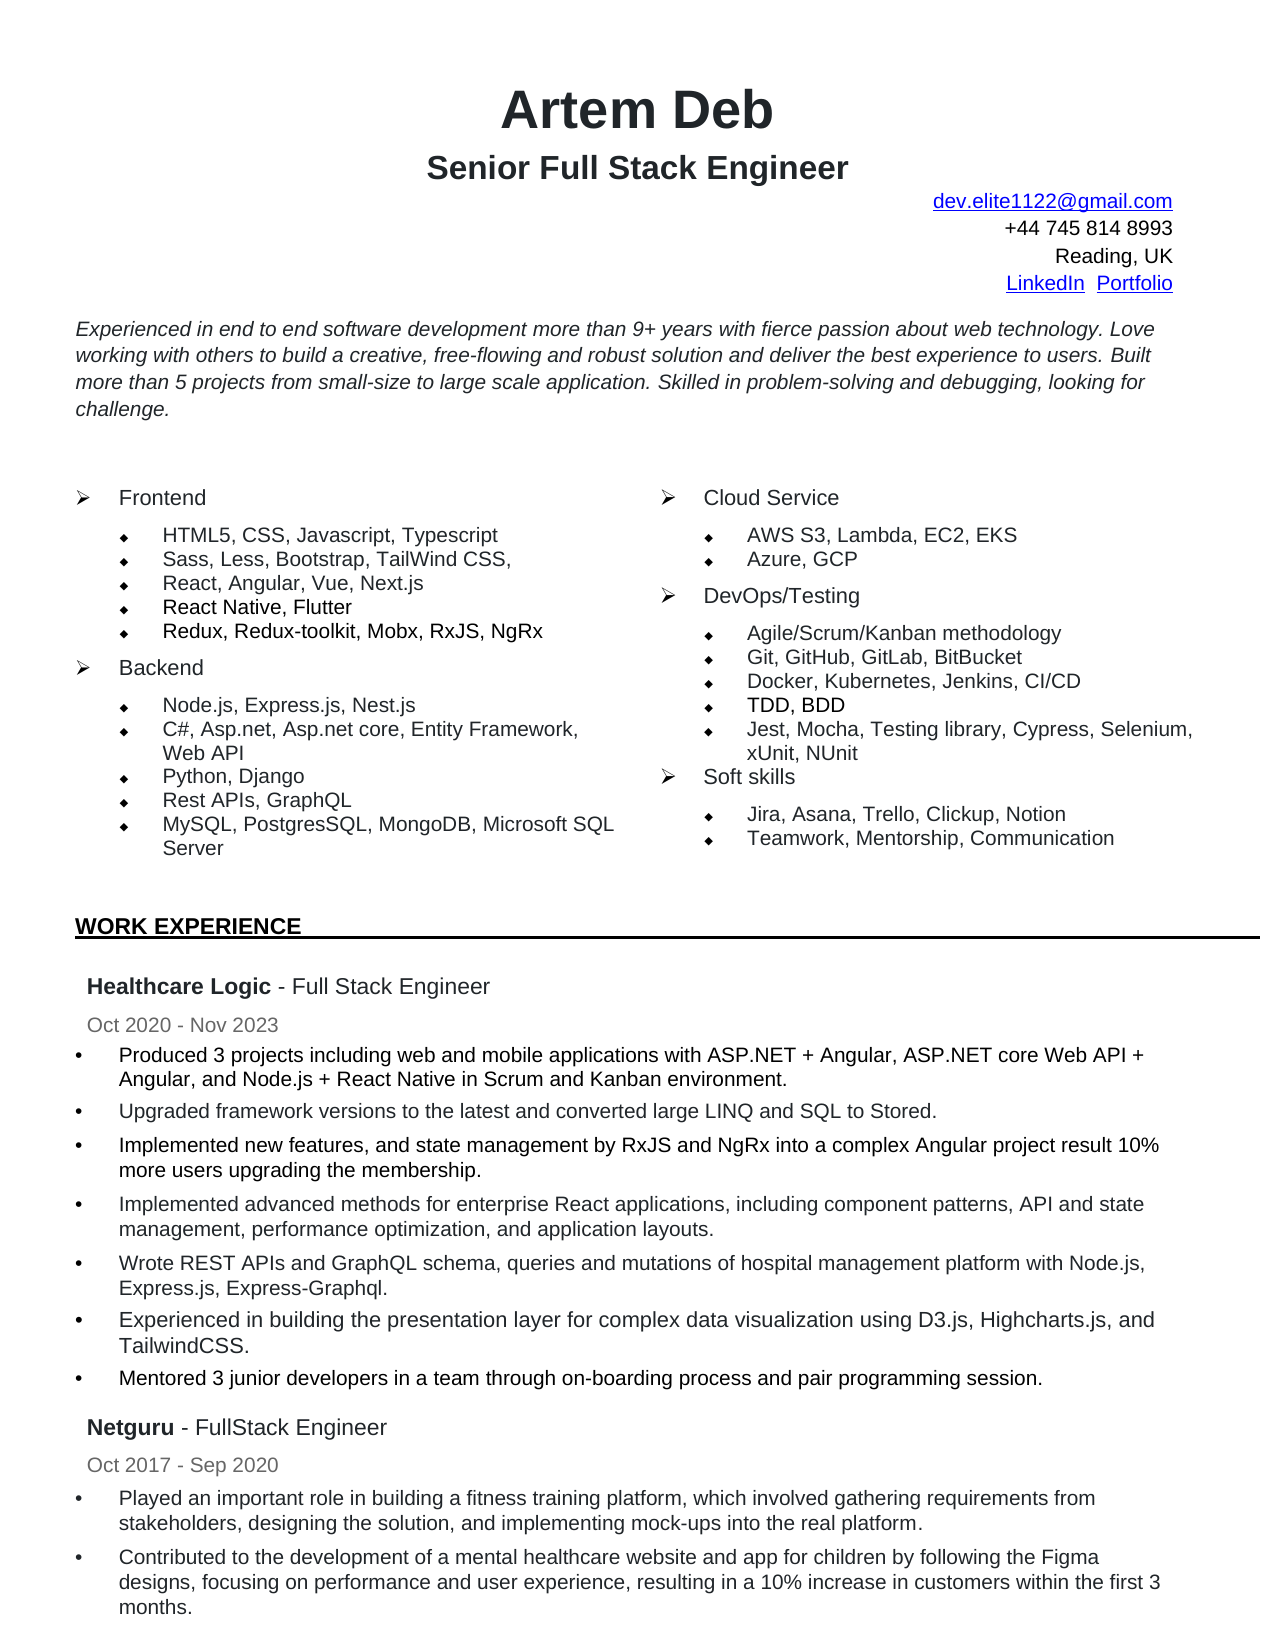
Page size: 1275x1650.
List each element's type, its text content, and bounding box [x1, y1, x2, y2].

list Node.js, Express.js, Nest.js [119, 692, 615, 716]
list React, Angular, Vue, Next.js [119, 571, 615, 595]
list Frontend [75, 485, 615, 510]
list Upgraded framework versions to the latest and converted large LINQ and SQL to Stored. [75, 1099, 1200, 1123]
list Produced 3 projects including web and mobile applications with ASP.NET + Angular, ASP.NET core Web API + Angular, and Node.js + React Native in Scrum and Kanban environment. [75, 1043, 1200, 1091]
list Python, Django [119, 764, 615, 788]
text Healthcare Logic - Full Stack Engineer [87, 973, 1200, 999]
list Experienced in building the presentation layer for complex data visualization using D3.js, Highcharts.js, and TailwindCSS. [75, 1307, 1200, 1358]
list Mentored 3 junior developers in a team through on-boarding process and pair programming session. [75, 1366, 1173, 1390]
list Sass, Less, Bootstrap, TailWind CSS, [119, 547, 615, 571]
list Backend [75, 654, 615, 680]
subtitle WORK EXPERIENCE [75, 913, 1200, 936]
text LinkedIn Portfolio [138, 271, 1173, 295]
text Experienced in end to end software development more than 9+ years with ﬁerce passion about web technology. Love working with others to build a creative, free-ﬂowing and robust solution and deliver the best experience to users. Built more than 5 projects from small-size to large scale application. Skilled in problem-solving and debugging, looking for challenge. [75, 317, 1200, 482]
list Git, GitHub, GitLab, BitBucket [703, 644, 1200, 668]
list Played an important role in building a fitness training platform, which involved gathering requirements from stakeholders, designing the solution, and implementing mock-ups into the real platform. [75, 1486, 1173, 1535]
text Reading, UK [138, 244, 1173, 268]
text Oct 2017 - Sep 2020 [87, 1453, 1200, 1477]
list Jira, Asana, Trello, Clickup, Notion [703, 802, 1200, 826]
list HTML5, CSS, Javascript, Typescript [119, 523, 615, 547]
list Soft skills [659, 764, 1200, 789]
list TDD, BDD [703, 692, 1200, 716]
list DevOps/Testing [659, 583, 1200, 608]
list Implemented new features, and state management by RxJS and NgRx into a complex Angular project result 10% more users upgrading the membership. [75, 1133, 1200, 1182]
list Cloud Service [659, 485, 1200, 510]
list Jest, Mocha, Testing library, Cypress, Selenium, xUnit, NUnit [703, 716, 1200, 764]
list Agile/Scrum/Kanban methodology [703, 621, 1200, 644]
text Oct 2020 - Nov 2023 [87, 1012, 1200, 1036]
list Azure, GCP [703, 547, 1200, 571]
text Senior Full Stack Engineer [75, 148, 1200, 187]
list Docker, Kubernetes, Jenkins, CI/CD [703, 668, 1200, 692]
text +44 745 814 8993 [138, 216, 1173, 240]
list Rest APIs, GraphQL [119, 788, 615, 812]
list Teamwork, Mentorship, Communication [703, 826, 1200, 850]
list Implemented advanced methods for enterprise React applications, including component patterns, API and state management, performance optimization, and application layouts. [75, 1191, 1200, 1241]
list Wrote REST APIs and GraphQL schema, queries and mutations of hospital management platform with Node.js, Express.js, Express-Graphql. [75, 1250, 1200, 1299]
list React Native, Flutter [119, 595, 615, 619]
list AWS S3, Lambda, EC2, EKS [703, 523, 1200, 547]
list MySQL, PostgresSQL, MongoDB, Microsoft SQL Server [119, 812, 615, 860]
list Contributed to the development of a mental healthcare website and app for children by following the Figma designs, focusing on performance and user experience, resulting in a 10% increase in customers within the first 3 months. [75, 1544, 1173, 1619]
text Netguru - FullStack Engineer [87, 1414, 1200, 1441]
list C#, Asp.net, Asp.net core, Entity Framework, Web API [119, 716, 615, 764]
list Redux, Redux-toolkit, Mobx, RxJS, NgRx [119, 619, 615, 643]
text dev.elite1122@gmail.com [138, 189, 1173, 213]
text Artem Deb [75, 77, 1200, 140]
